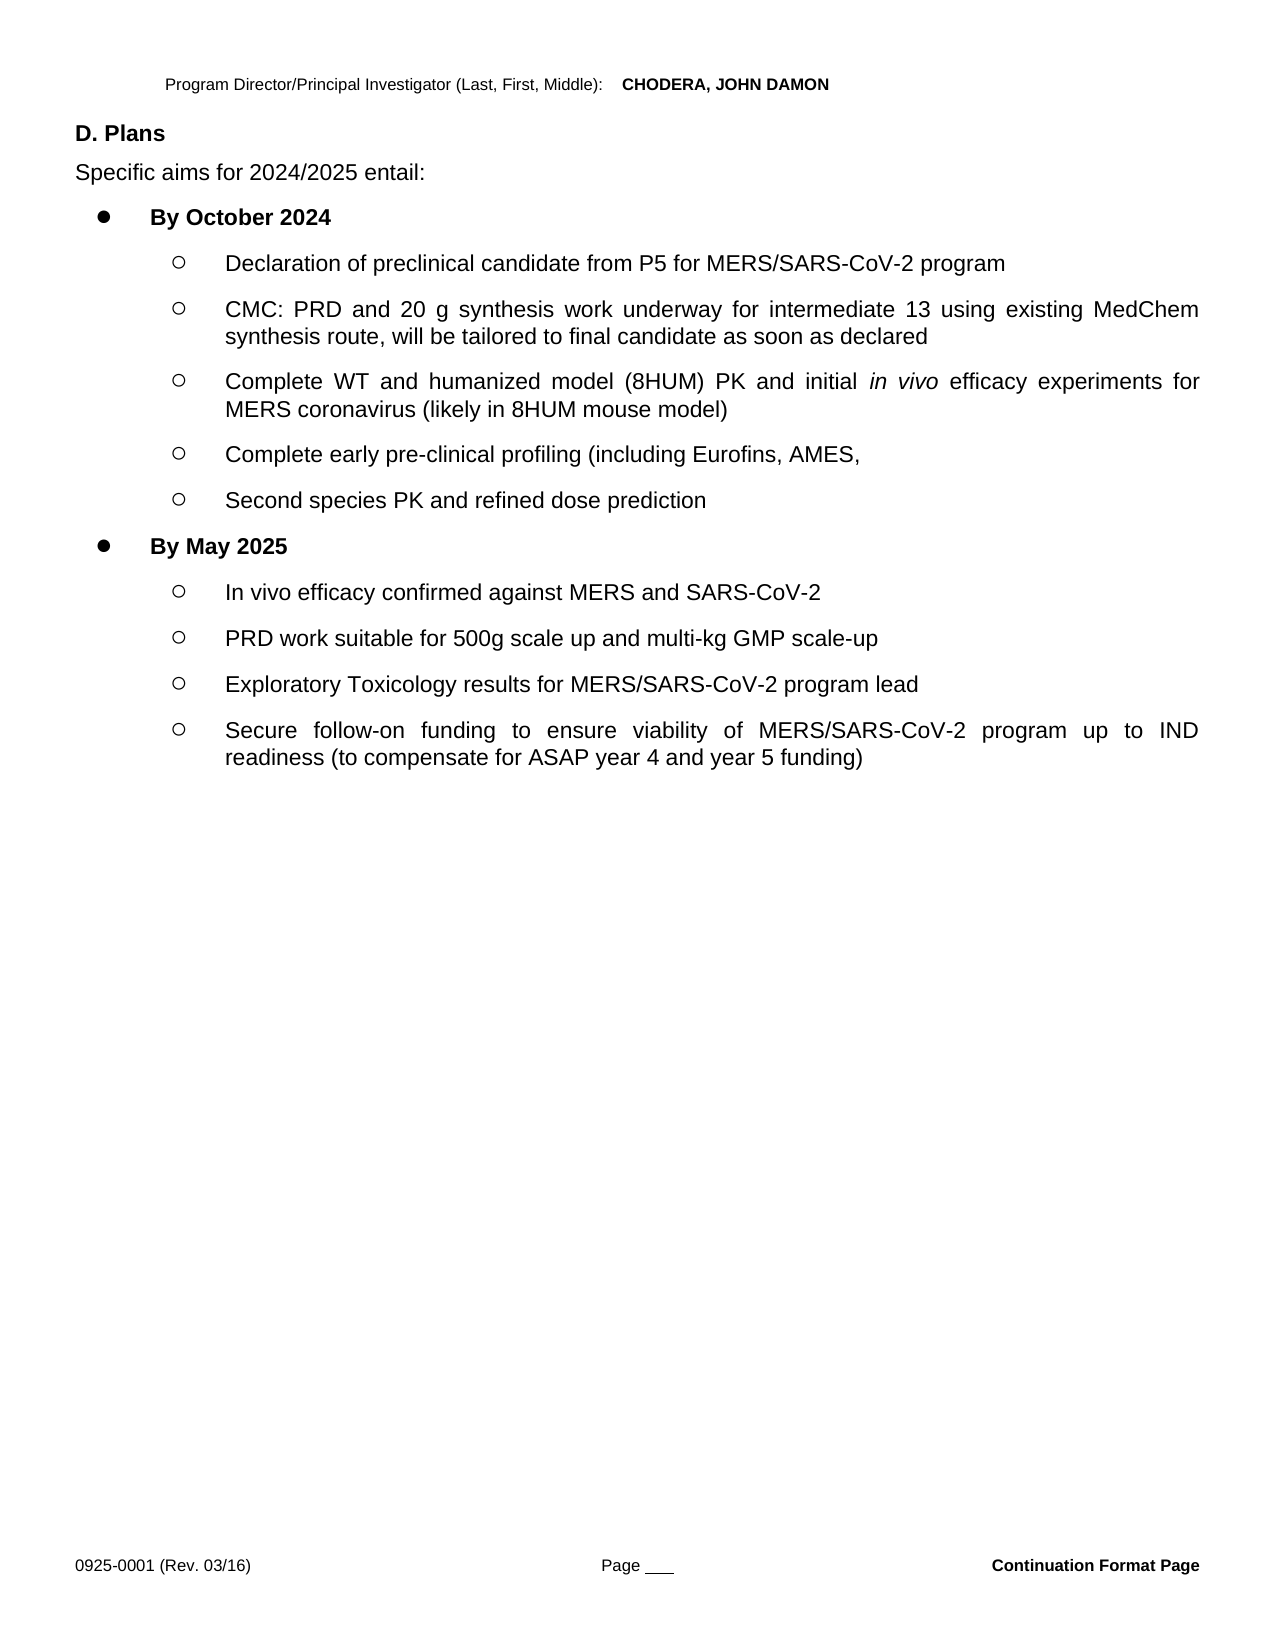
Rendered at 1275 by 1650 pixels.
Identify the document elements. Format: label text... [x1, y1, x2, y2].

list CMC: PRD and 20 g synthesis work underway for intermediate 13 using existing MedChem synthesis route, will be tailored to final candidate as soon as declared [187, 290, 1200, 350]
list In vivo efficacy confirmed against MERS and SARS-CoV-2 [187, 573, 1200, 606]
list Secure follow-on funding to ensure viability of MERS/SARS-CoV-2 program up to IND readiness (to compensate for ASAP year 4 and year 5 funding) [187, 711, 1200, 771]
list Declaration of preclinical candidate from P5 for MERS/SARS-CoV-2 program [187, 244, 1200, 277]
list Exploratory Toxicology results for MERS/SARS-CoV-2 program lead [187, 665, 1200, 698]
list Second species PK and refined dose prediction [187, 481, 1200, 514]
list By May 2025 [112, 527, 1200, 560]
list Complete early pre-clinical profiling (including Eurofins, AMES, [187, 434, 1200, 468]
list By October 2024 [112, 198, 1200, 231]
text D. Plans [75, 120, 1200, 146]
list PRD work suitable for 500g scale up and multi-kg GMP scale-up [187, 619, 1200, 652]
text Specific aims for 2024/2025 entail: [75, 159, 1200, 185]
list Complete WT and humanized model (8HUM) PK and initial in vivo efficacy experiments for MERS coronavirus (likely in 8HUM mouse model) [187, 362, 1200, 422]
